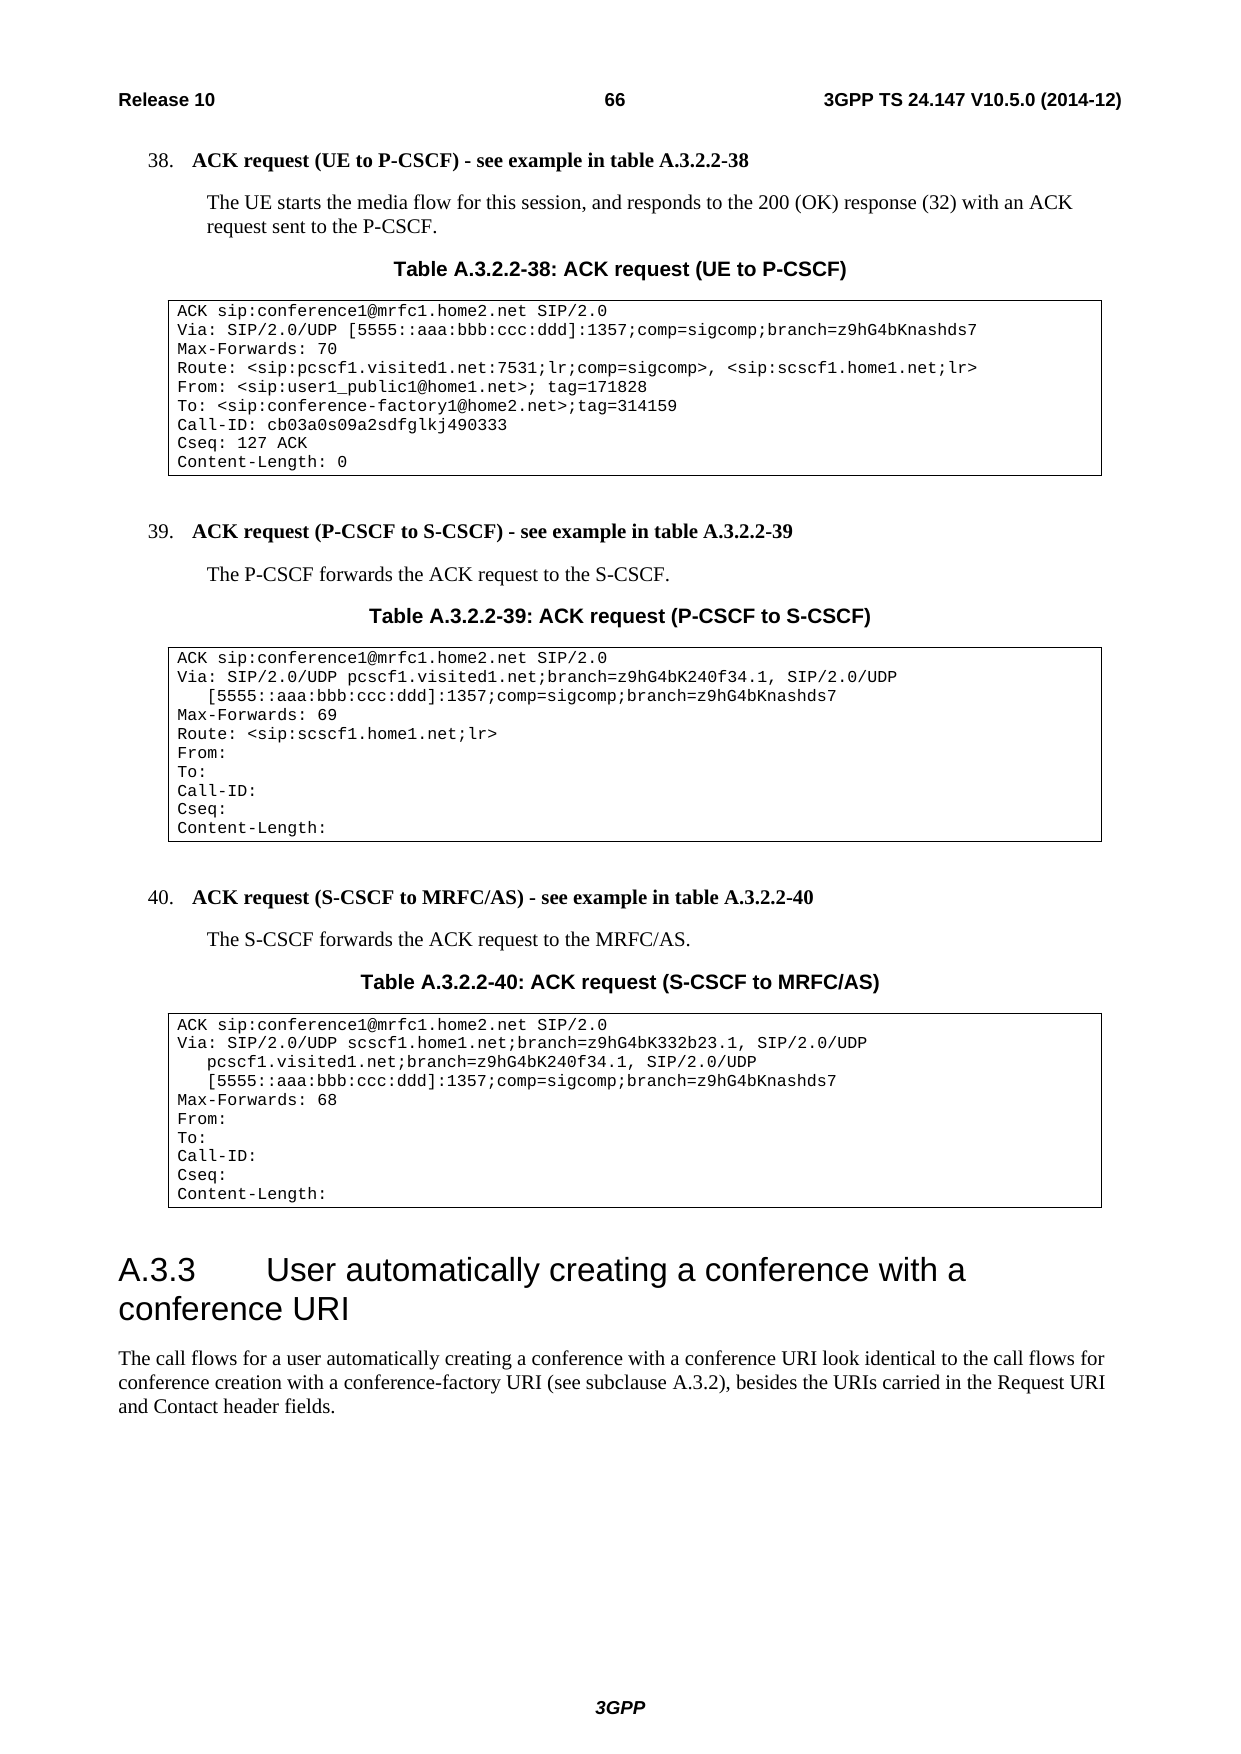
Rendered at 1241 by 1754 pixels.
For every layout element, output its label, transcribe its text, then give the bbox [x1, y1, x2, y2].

text 40. ACK request (S-CSCF to MRFC/AS) - see example in table A.3.2.2-40 [148, 884, 1122, 909]
text Via: SIP/2.0/UDP scscf1.home1.net;branch=z9hG4bK332b23.1, SIP/2.0/UDP pcscf1.visited1.net;branch=z9hG4bK240f34.1, SIP/2.0/UDP [5555::aaa:bbb:ccc:ddd]:1357;comp=sigcomp;branch=z9hG4bKnashds7 [169, 1032, 1101, 1088]
text Content-Length: [169, 1183, 1101, 1207]
text The P-CSCF forwards the ACK request to the S-CSCF. [177, 561, 1122, 586]
text To: <sip:conference-factory1@home2.net>;tag=314159 [169, 394, 1101, 413]
text From: <sip:user1_public1@home1.net>; tag=171828 [169, 375, 1101, 394]
text ACK sip:conference1@mrfc1.home2.net SIP/2.0 [169, 301, 1101, 319]
text To: [169, 760, 1101, 779]
text Cseq: 127 ACK [169, 432, 1101, 451]
text ACK sip:conference1@mrfc1.home2.net SIP/2.0 [169, 1014, 1101, 1032]
text From: [169, 1107, 1101, 1126]
text Route: <sip:scscf1.home1.net;lr> [169, 722, 1101, 741]
text The S-CSCF forwards the ACK request to the MRFC/AS. [177, 927, 1122, 951]
text Table A.3.2.2-39: ACK request (P-CSCF to S-CSCF) [118, 604, 1122, 628]
text Call-ID: [169, 779, 1101, 798]
text Call-ID: cb03a0s09a2sdfglkj490333 [169, 413, 1101, 432]
text Table A.3.2.2-40: ACK request (S-CSCF to MRFC/AS) [118, 970, 1122, 994]
text Cseq: [169, 798, 1101, 817]
text 38. ACK request (UE to P-CSCF) - see example in table A.3.2.2-38 [148, 147, 1122, 172]
text The UE starts the media flow for this session, and responds to the 200 (OK) response (32) with an ACK request sent to the P-CSCF. [177, 190, 1122, 238]
text Table A.3.2.2-38: ACK request (UE to P-CSCF) [118, 257, 1122, 281]
text To: [169, 1126, 1101, 1145]
text The call flows for a user automatically creating a conference with a conference URI look identical to the call flows for conference creation with a conference-factory URI (see subclause A.3.2), besides the URIs carried in the Request URI and Contact header fields. [118, 1346, 1122, 1418]
text From: [169, 741, 1101, 760]
text Max-Forwards: 68 [169, 1088, 1101, 1107]
text Via: SIP/2.0/UDP pcscf1.visited1.net;branch=z9hG4bK240f34.1, SIP/2.0/UDP [5555::aaa:bbb:ccc:ddd]:1357;comp=sigcomp;branch=z9hG4bKnashds7 [169, 666, 1101, 703]
text 39. ACK request (P-CSCF to S-CSCF) - see example in table A.3.2.2-39 [148, 519, 1122, 543]
subtitle A.3.3 User automatically creating a conference with a conference URI [118, 1251, 1122, 1327]
text Route: <sip:pcscf1.visited1.net:7531;lr;comp=sigcomp>, <sip:scscf1.home1.net;lr> [169, 356, 1101, 375]
text Max-Forwards: 69 [169, 703, 1101, 722]
text Call-ID: [169, 1145, 1101, 1164]
text Content-Length: 0 [169, 451, 1101, 475]
text Via: SIP/2.0/UDP [5555::aaa:bbb:ccc:ddd]:1357;comp=sigcomp;branch=z9hG4bKnashds7 [169, 319, 1101, 338]
text Max-Forwards: 70 [169, 338, 1101, 356]
text Cseq: [169, 1164, 1101, 1183]
text Content-Length: [169, 817, 1101, 841]
text ACK sip:conference1@mrfc1.home2.net SIP/2.0 [169, 648, 1101, 666]
